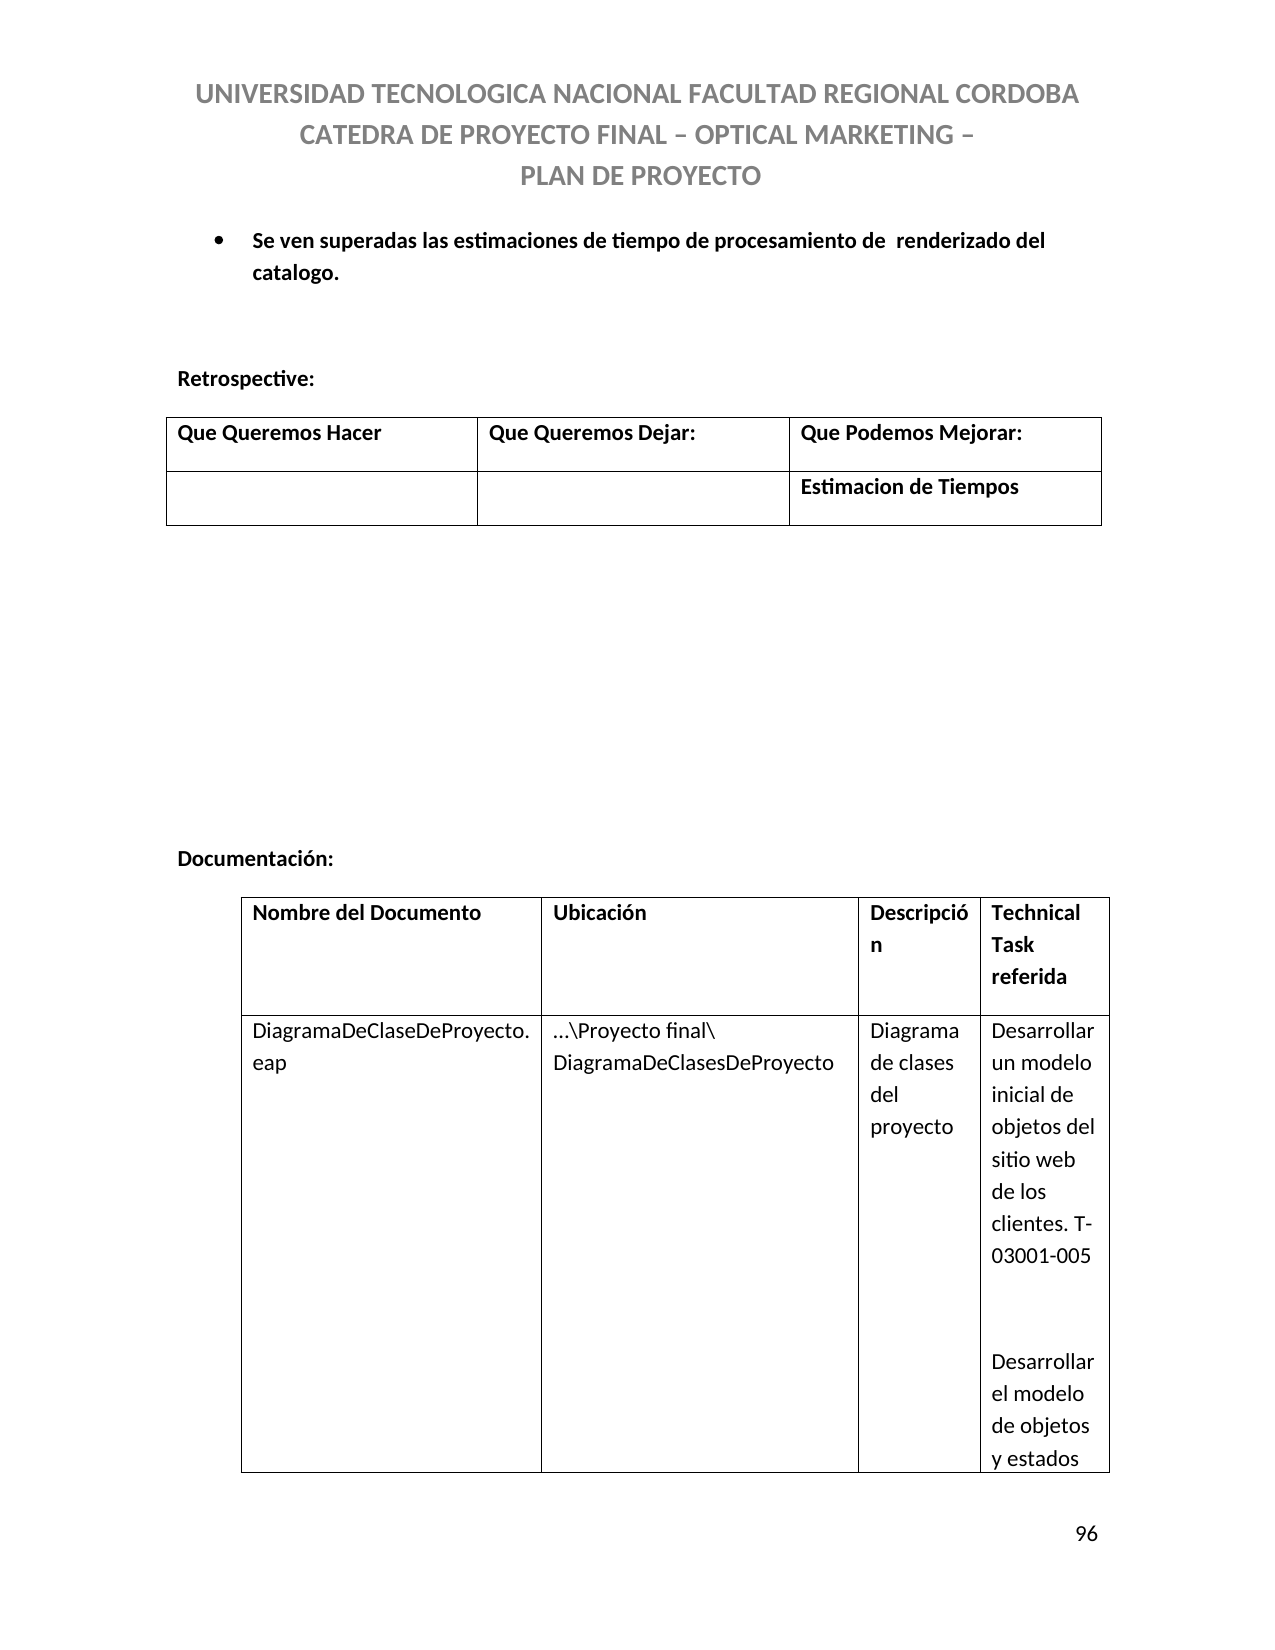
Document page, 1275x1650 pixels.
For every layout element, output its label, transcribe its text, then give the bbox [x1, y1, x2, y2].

text Retrospective: [177, 364, 1098, 392]
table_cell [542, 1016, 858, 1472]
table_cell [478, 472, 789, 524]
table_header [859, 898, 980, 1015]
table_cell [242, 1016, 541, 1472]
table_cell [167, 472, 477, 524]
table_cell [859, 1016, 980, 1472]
list Se ven superadas las estimaciones de tiempo de procesamiento de renderizado del catalogo. [215, 226, 1098, 286]
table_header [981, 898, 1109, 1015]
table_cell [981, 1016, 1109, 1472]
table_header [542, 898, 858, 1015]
text Documentación: [177, 844, 1098, 872]
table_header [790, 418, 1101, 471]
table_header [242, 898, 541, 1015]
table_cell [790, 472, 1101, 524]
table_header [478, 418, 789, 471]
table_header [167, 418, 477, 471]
